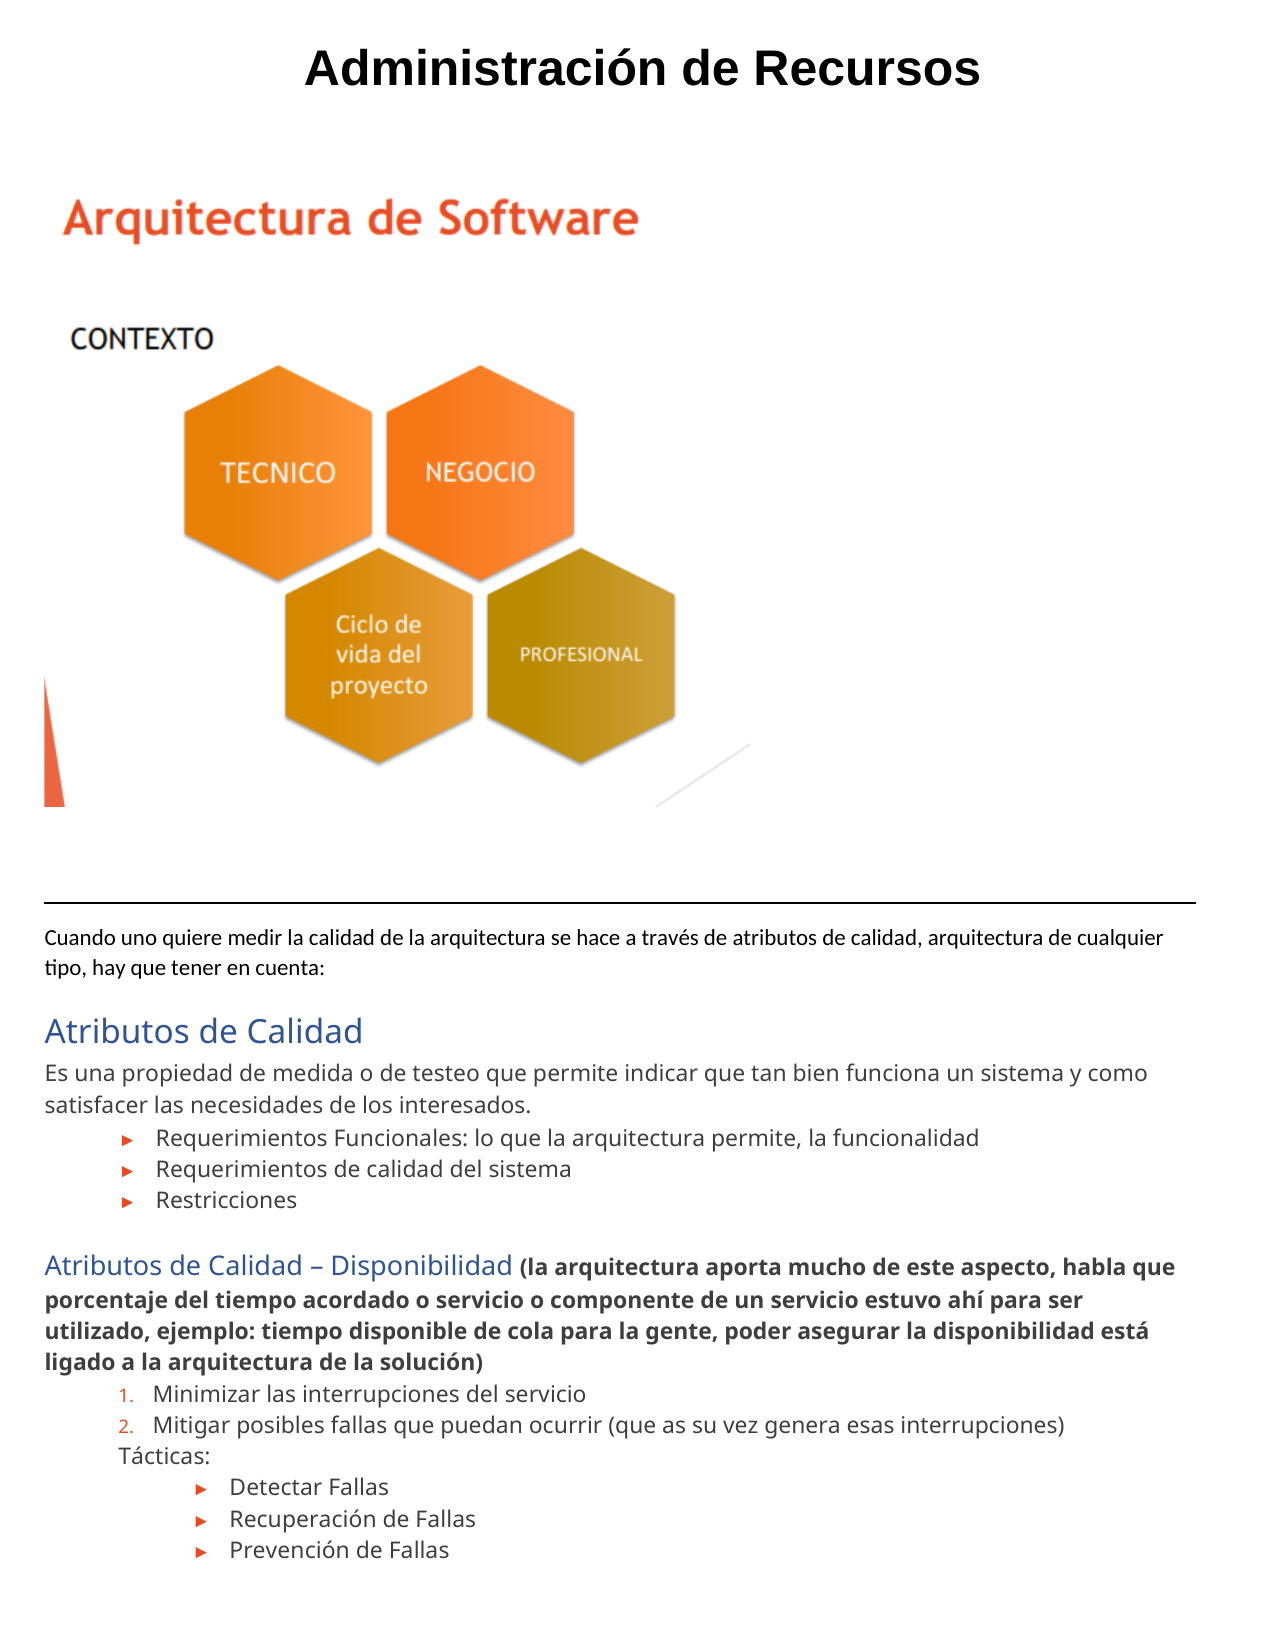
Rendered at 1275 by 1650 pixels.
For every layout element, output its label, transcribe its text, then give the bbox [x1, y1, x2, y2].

text Tácticas: [118, 1440, 1196, 1471]
subtitle Atributos de Calidad [44, 1008, 1196, 1054]
picture [44, 147, 751, 807]
text ► Prevención de Fallas [192, 1534, 1196, 1565]
text 2. Mitigar posibles fallas que puedan ocurrir (que as su vez genera esas interrupciones) [118, 1409, 1204, 1440]
text Atributos de Calidad – Disponibilidad (la arquitectura aporta mucho de este aspecto, habla que porcentaje del tiempo acordado o servicio o componente de un servicio estuvo ahí para ser utilizado, ejemplo: tiempo disponible de cola para la gente, poder asegurar la disponibilidad está ligado a la arquitectura de la solución) [44, 1247, 1196, 1377]
text ► Restricciones [118, 1184, 1196, 1215]
text Es una propiedad de medida o de testeo que permite indicar que tan bien funciona un sistema y como satisfacer las necesidades de los interesados. [44, 1057, 1191, 1121]
text ► Recuperación de Fallas [192, 1502, 1196, 1534]
text 1. Minimizar las interrupciones del servicio [118, 1377, 1196, 1409]
text Cuando uno quiere medir la calidad de la arquitectura se hace a través de atributos de calidad, arquitectura de cualquier tipo, hay que tener en cuenta: [44, 923, 1196, 981]
text ► Detectar Fallas [192, 1471, 1196, 1502]
text ► Requerimientos Funcionales: lo que la arquitectura permite, la funcionalidad [118, 1122, 1196, 1153]
text ► Requerimientos de calidad del sistema [118, 1153, 1196, 1184]
